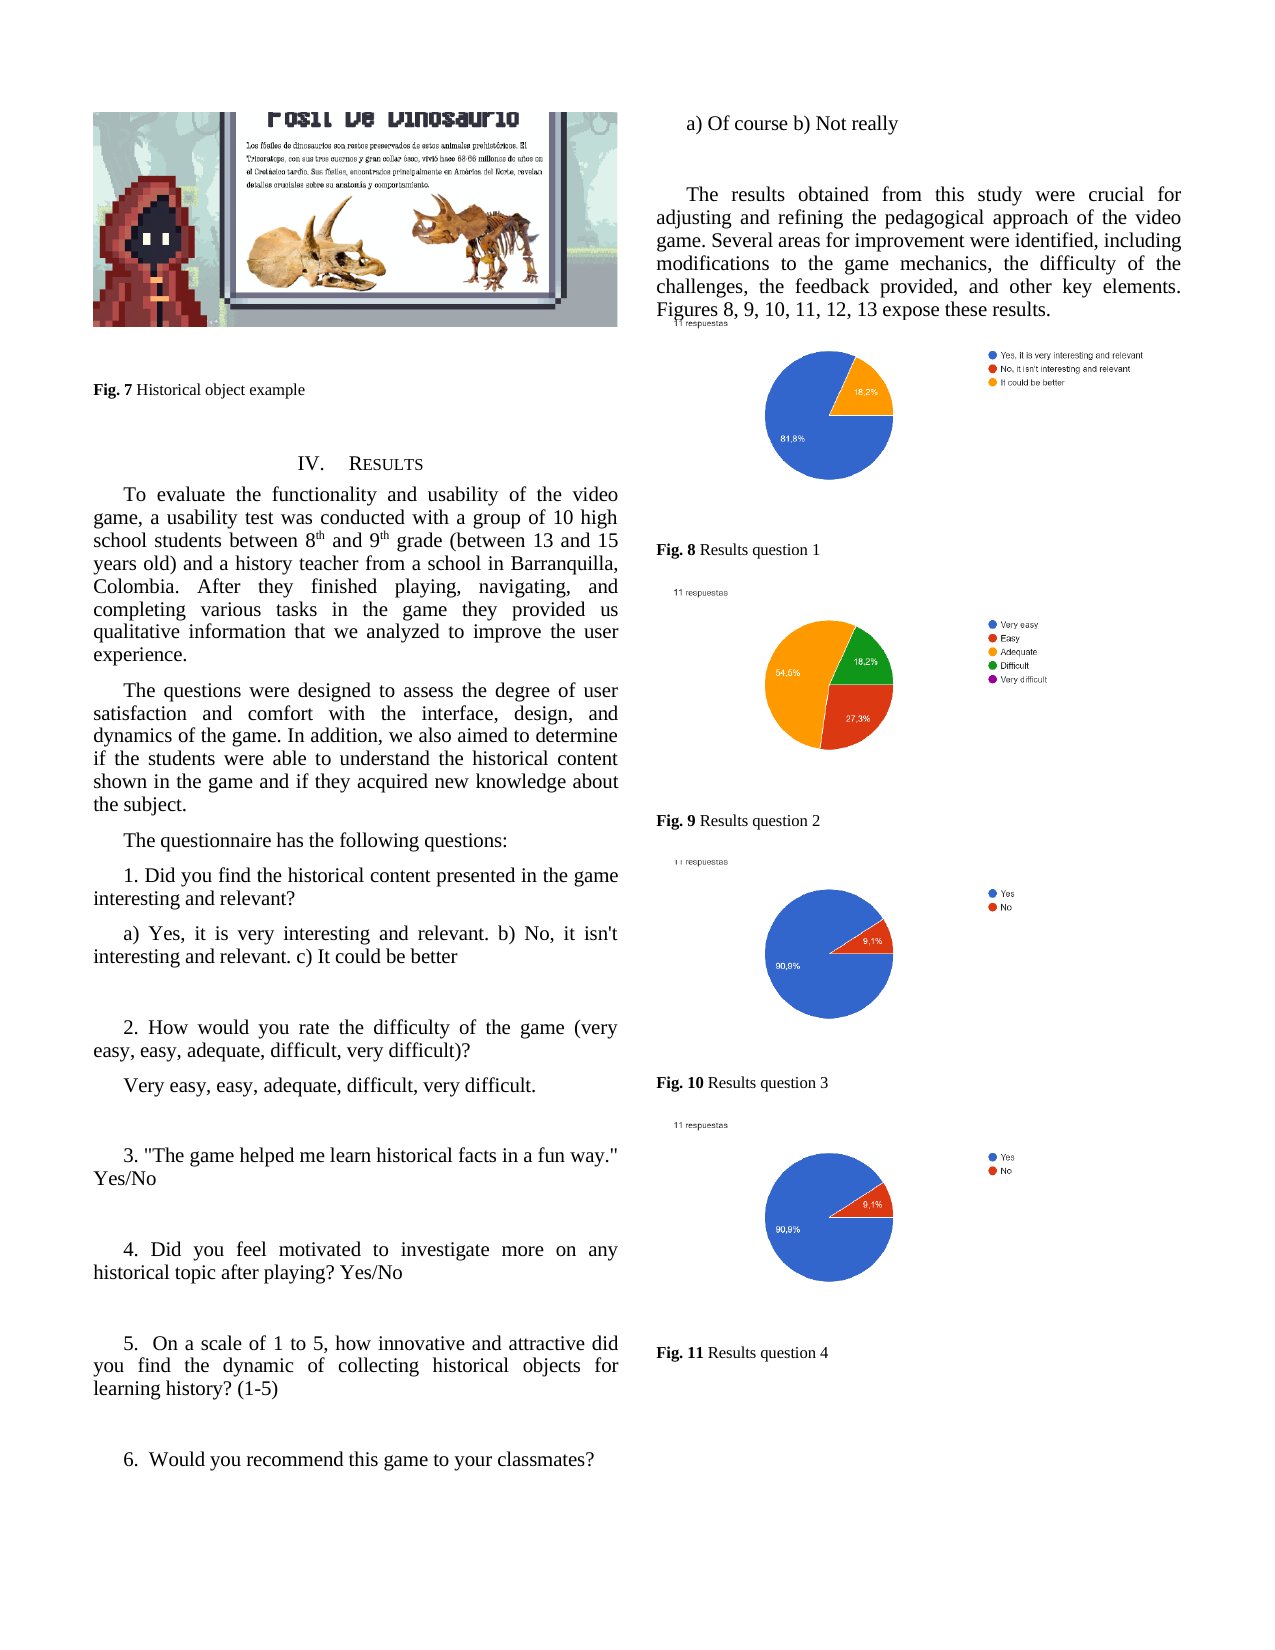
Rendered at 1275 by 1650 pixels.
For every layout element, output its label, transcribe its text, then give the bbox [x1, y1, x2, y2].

text Very easy, easy, adequate, difficult, very difficult. [93, 1074, 619, 1097]
text Fig. 11 Results question 4 [656, 1344, 1182, 1362]
picture [656, 1122, 1181, 1293]
text Fig. 7 Historical object example [93, 381, 619, 399]
subtitle Results [93, 451, 619, 475]
text 3. "The game helped me learn historical facts in a fun way." Yes/No [93, 1145, 619, 1190]
picture [93, 112, 618, 327]
text 5. On a scale of 1 to 5, how innovative and attractive did you find the dynamic of collecting historical objects for learning history? (1-5) [93, 1332, 619, 1400]
text Fig. 9 Results question 2 [656, 812, 1182, 830]
text The results obtained from this study were crucial for adjusting and refining the pedagogical approach of the video game. Several areas for improvement were identified, including modifications to the game mechanics, the difficulty of the challenges, the feedback provided, and other key elements. Figures 8, 9, 10, 11, 12, 13 expose these results. [656, 183, 1182, 321]
text The questions were designed to assess the degree of user satisfaction and comfort with the interface, design, and dynamics of the game. In addition, we also aimed to determine if the students were able to understand the historical content shown in the game and if they acquired new knowledge about the subject. [93, 679, 619, 816]
picture [656, 589, 1181, 760]
text 1. Did you find the historical content presented in the game interesting and relevant? [93, 864, 619, 910]
picture [656, 860, 1181, 1034]
text To evaluate the functionality and usability of the video game, a usability test was conducted with a group of 10 high school students between 8th and 9th grade (between 13 and 15 years old) and a history teacher from a school in Barranquilla, Colombia. After they finished playing, navigating, and completing various tasks in the game they provided us qualitative information that we analyzed to improve the user experience. [93, 483, 619, 666]
text The questionnaire has the following questions: [93, 829, 619, 852]
text a) Yes, it is very interesting and relevant. b) No, it isn't interesting and relevant. c) It could be better [93, 922, 619, 968]
text Fig. 8 Results question 1 [656, 541, 1182, 559]
picture [656, 320, 1180, 490]
text 4. Did you feel motivated to investigate more on any historical topic after playing? Yes/No [93, 1238, 619, 1284]
text 6. Would you recommend this game to your classmates? [93, 1448, 619, 1471]
text 2. How would you rate the difficulty of the game (very easy, easy, adequate, difficult, very difficult)? [93, 1016, 619, 1062]
text a) Of course b) Not really [656, 112, 1182, 135]
